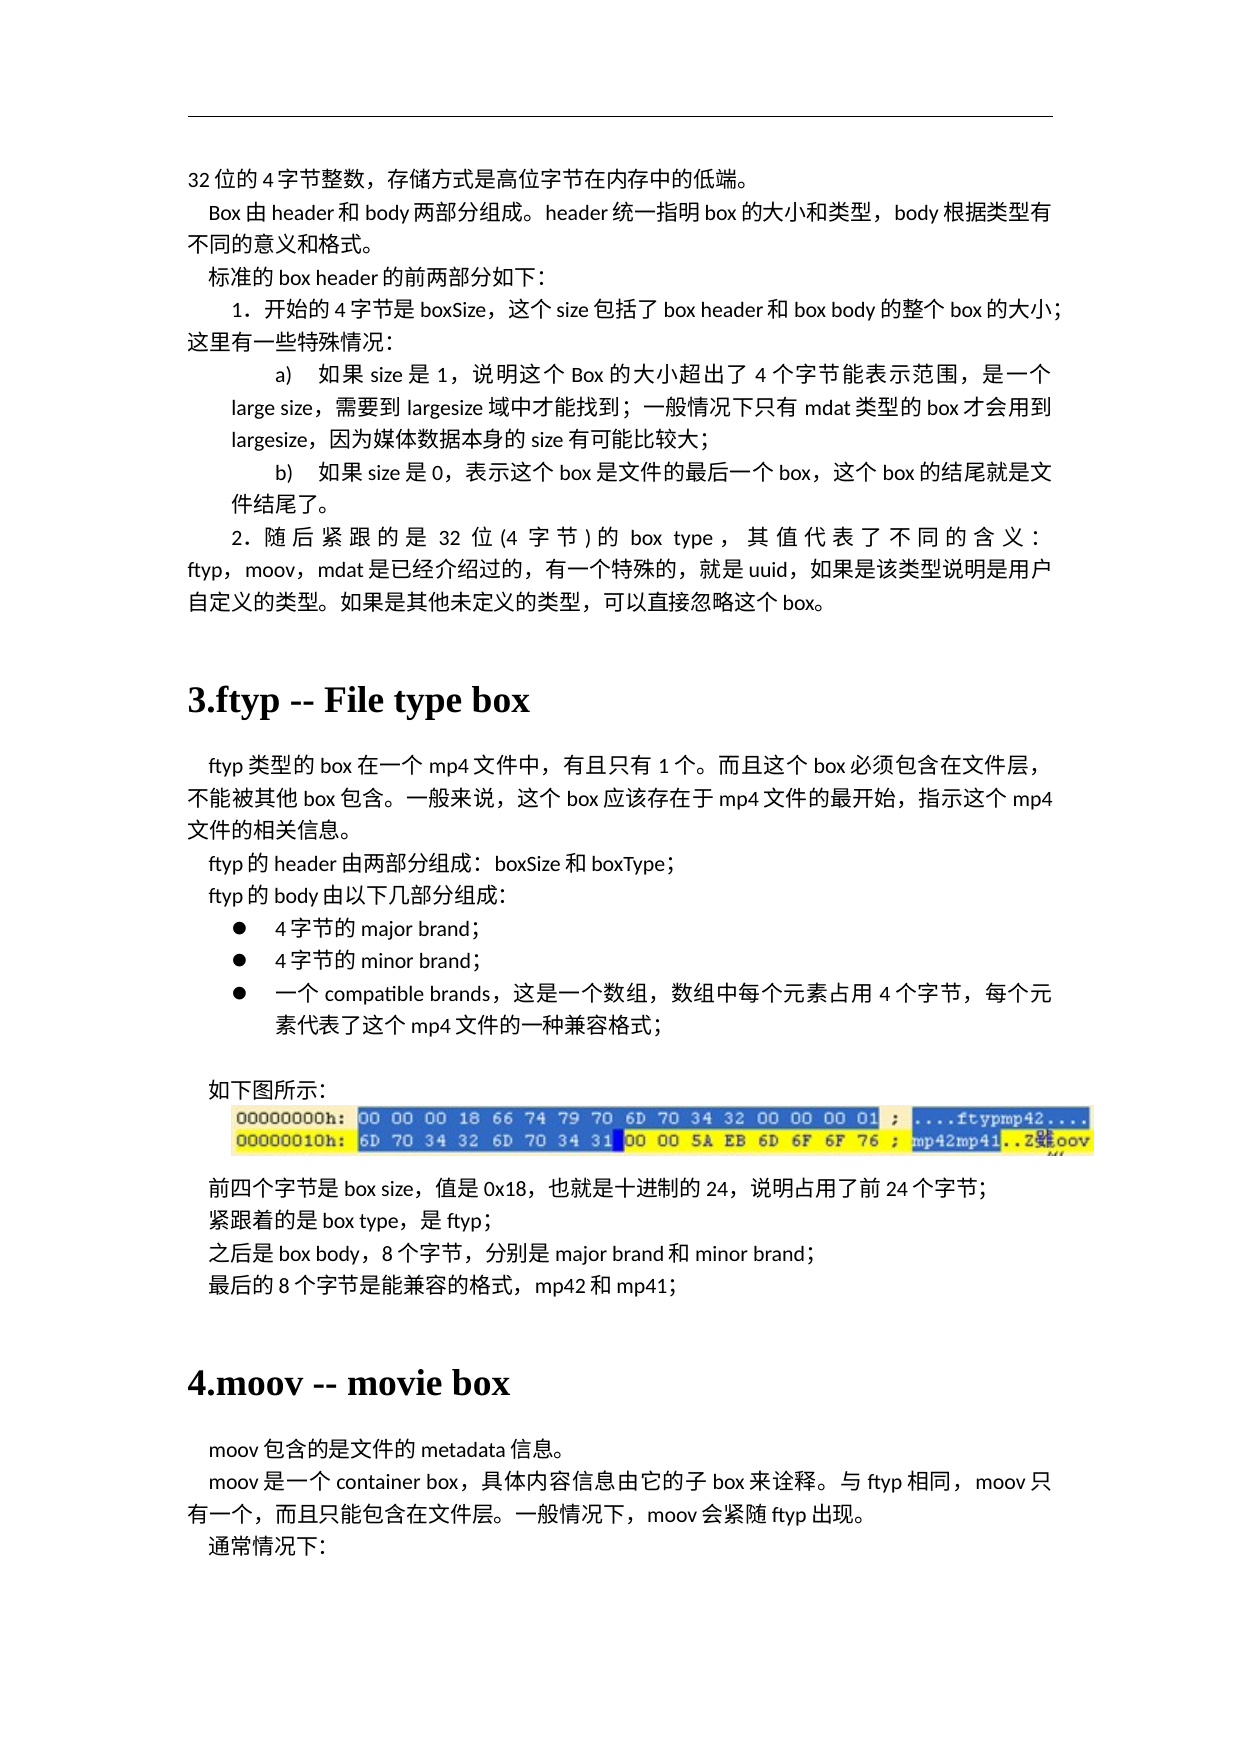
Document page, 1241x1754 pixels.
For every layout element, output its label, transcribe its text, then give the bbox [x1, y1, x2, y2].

text 要注意，Box的字节序是网络字节序，也就是大端字节序(Big-endian)，简单说就是一个32位的4字节整数，存储方式是高位字节在内存中的低端。 [187, 162, 1053, 194]
list 如果size是0，表示这个box是文件的最后一个box，这个box的结尾就是文件结尾了。 [231, 454, 1053, 519]
text ftyp类型的box在一个mp4文件中，有且只有1个。而且这个box必须包含在文件层，不能被其他box包含。一般来说，这个box应该存在于mp4文件的最开始，指示这个mp4文件的相关信息。 [187, 748, 1053, 845]
text 前四个字节是box size，值是0x18，也就是十进制的24，说明占用了前24个字节； [187, 1170, 1053, 1203]
list 开始的4字节是boxSize，这个size包括了box header和box body的整个box的大小；这里有一些特殊情况： [187, 292, 1053, 357]
text 紧跟着的是box type，是ftyp； [187, 1203, 1053, 1235]
text 标准的box header的前两部分如下： [187, 259, 1053, 292]
text 之后是box body，8个字节，分别是major brand和minor brand； [187, 1235, 1053, 1268]
list 4字节的minor brand； [231, 943, 1053, 975]
subtitle 3.ftyp -- File type box [187, 666, 1053, 731]
text ftyp的header由两部分组成：boxSize和boxType； [187, 845, 1053, 878]
list 4字节的major brand； [231, 910, 1053, 943]
text 最后的8个字节是能兼容的格式，mp42和mp41； [187, 1268, 1053, 1300]
text ftyp的body由以下几部分组成： [187, 878, 1053, 910]
picture [231, 1105, 1094, 1156]
text moov包含的是文件的metadata信息。 [187, 1431, 1053, 1464]
list 一个compatible brands，这是一个数组，数组中每个元素占用4个字节，每个元素代表了这个mp4文件的一种兼容格式； [231, 975, 1053, 1040]
text 如下图所示： [187, 1073, 1053, 1105]
text 通常情况下： [187, 1529, 1053, 1561]
list 随后紧跟的是32位(4字节)的box type，其值代表了不同的含义：ftyp，moov，mdat是已经介绍过的，有一个特殊的，就是uuid，如果是该类型说明是用户自定义的类型。如果是其他未定义的类型，可以直接忽略这个box。 [187, 519, 1053, 617]
text moov是一个container box，具体内容信息由它的子box来诠释。与ftyp相同，moov只有一个，而且只能包含在文件层。一般情况下，moov会紧随ftyp出现。 [187, 1464, 1053, 1529]
subtitle 4.moov -- movie box [187, 1349, 1053, 1414]
list 如果size是1，说明这个Box的大小超出了4个字节能表示范围，是一个large size，需要到largesize域中才能找到；一般情况下只有mdat类型的box才会用到largesize，因为媒体数据本身的size有可能比较大； [231, 357, 1053, 454]
text Box由header和body两部分组成。header统一指明box的大小和类型，body根据类型有不同的意义和格式。 [187, 194, 1053, 259]
